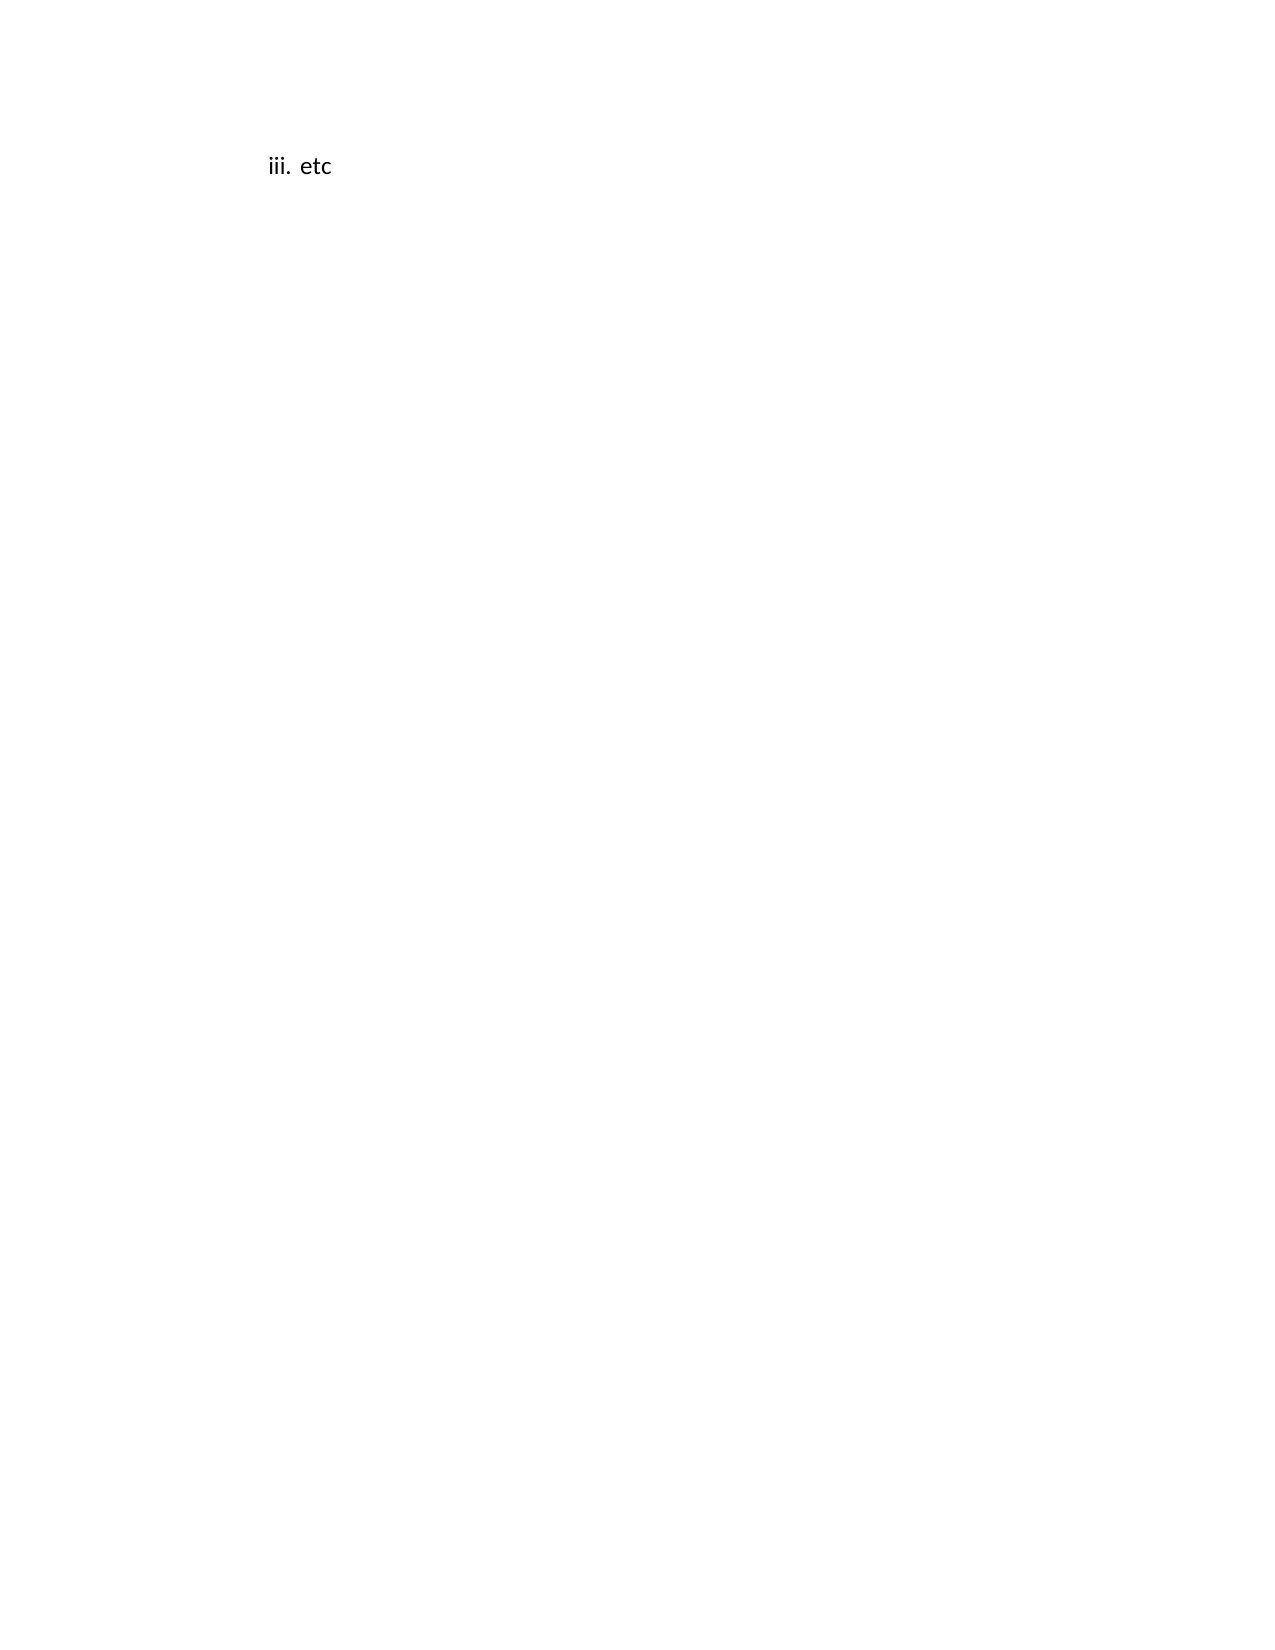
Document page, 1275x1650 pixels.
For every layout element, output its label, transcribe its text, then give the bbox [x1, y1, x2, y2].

list etc [292, 150, 1125, 181]
